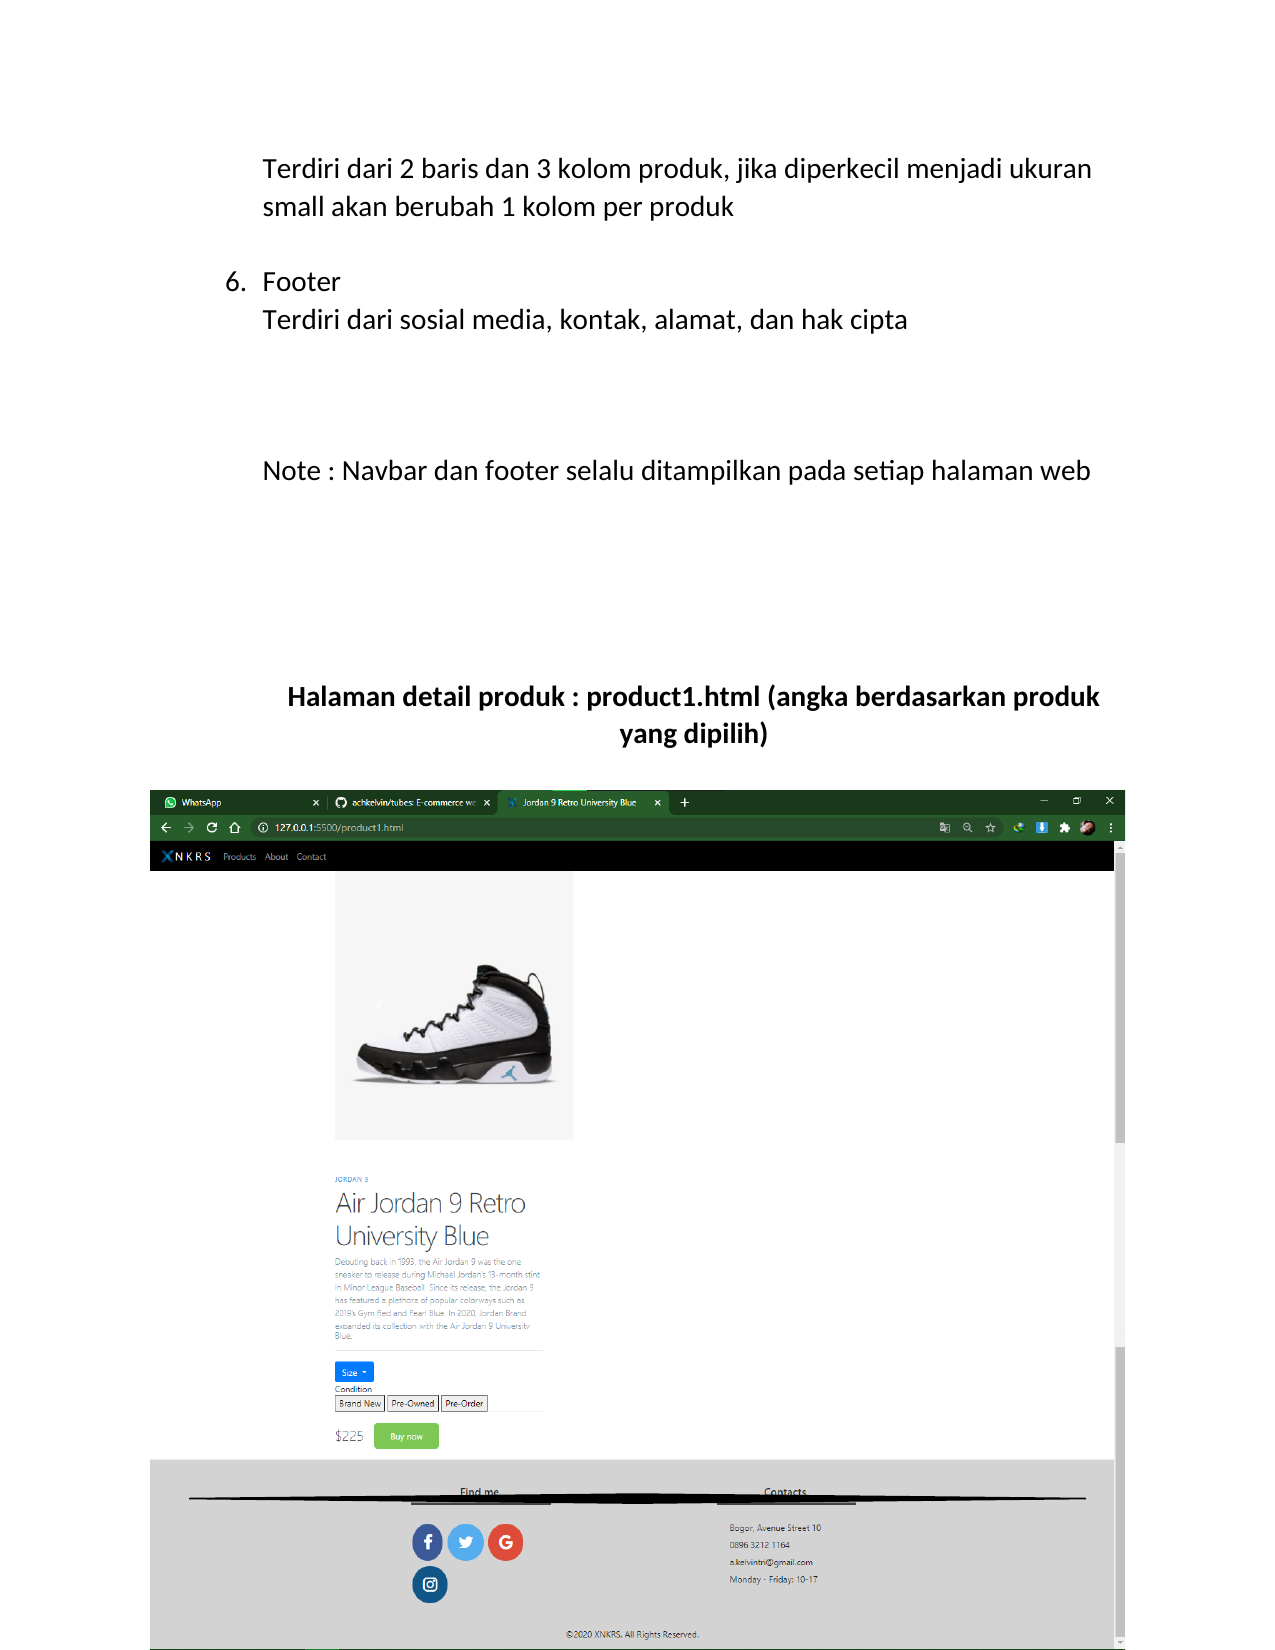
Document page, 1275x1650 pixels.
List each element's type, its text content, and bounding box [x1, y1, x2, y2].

list Halaman detail produk : product1.html (angka berdasarkan produk yang dipilih) [262, 678, 1125, 751]
list Terdiri dari 2 baris dan 3 kolom produk, jika diperkecil menjadi ukuran small akan berubah 1 kolom per produk [262, 150, 1125, 223]
list Terdiri dari sosial media, kontak, alamat, dan hak cipta [262, 301, 1125, 336]
list Footer [225, 263, 1125, 299]
list Note : Navbar dan footer selalu ditampilkan pada setiap halaman web [262, 452, 1125, 487]
picture [150, 790, 1125, 1650]
